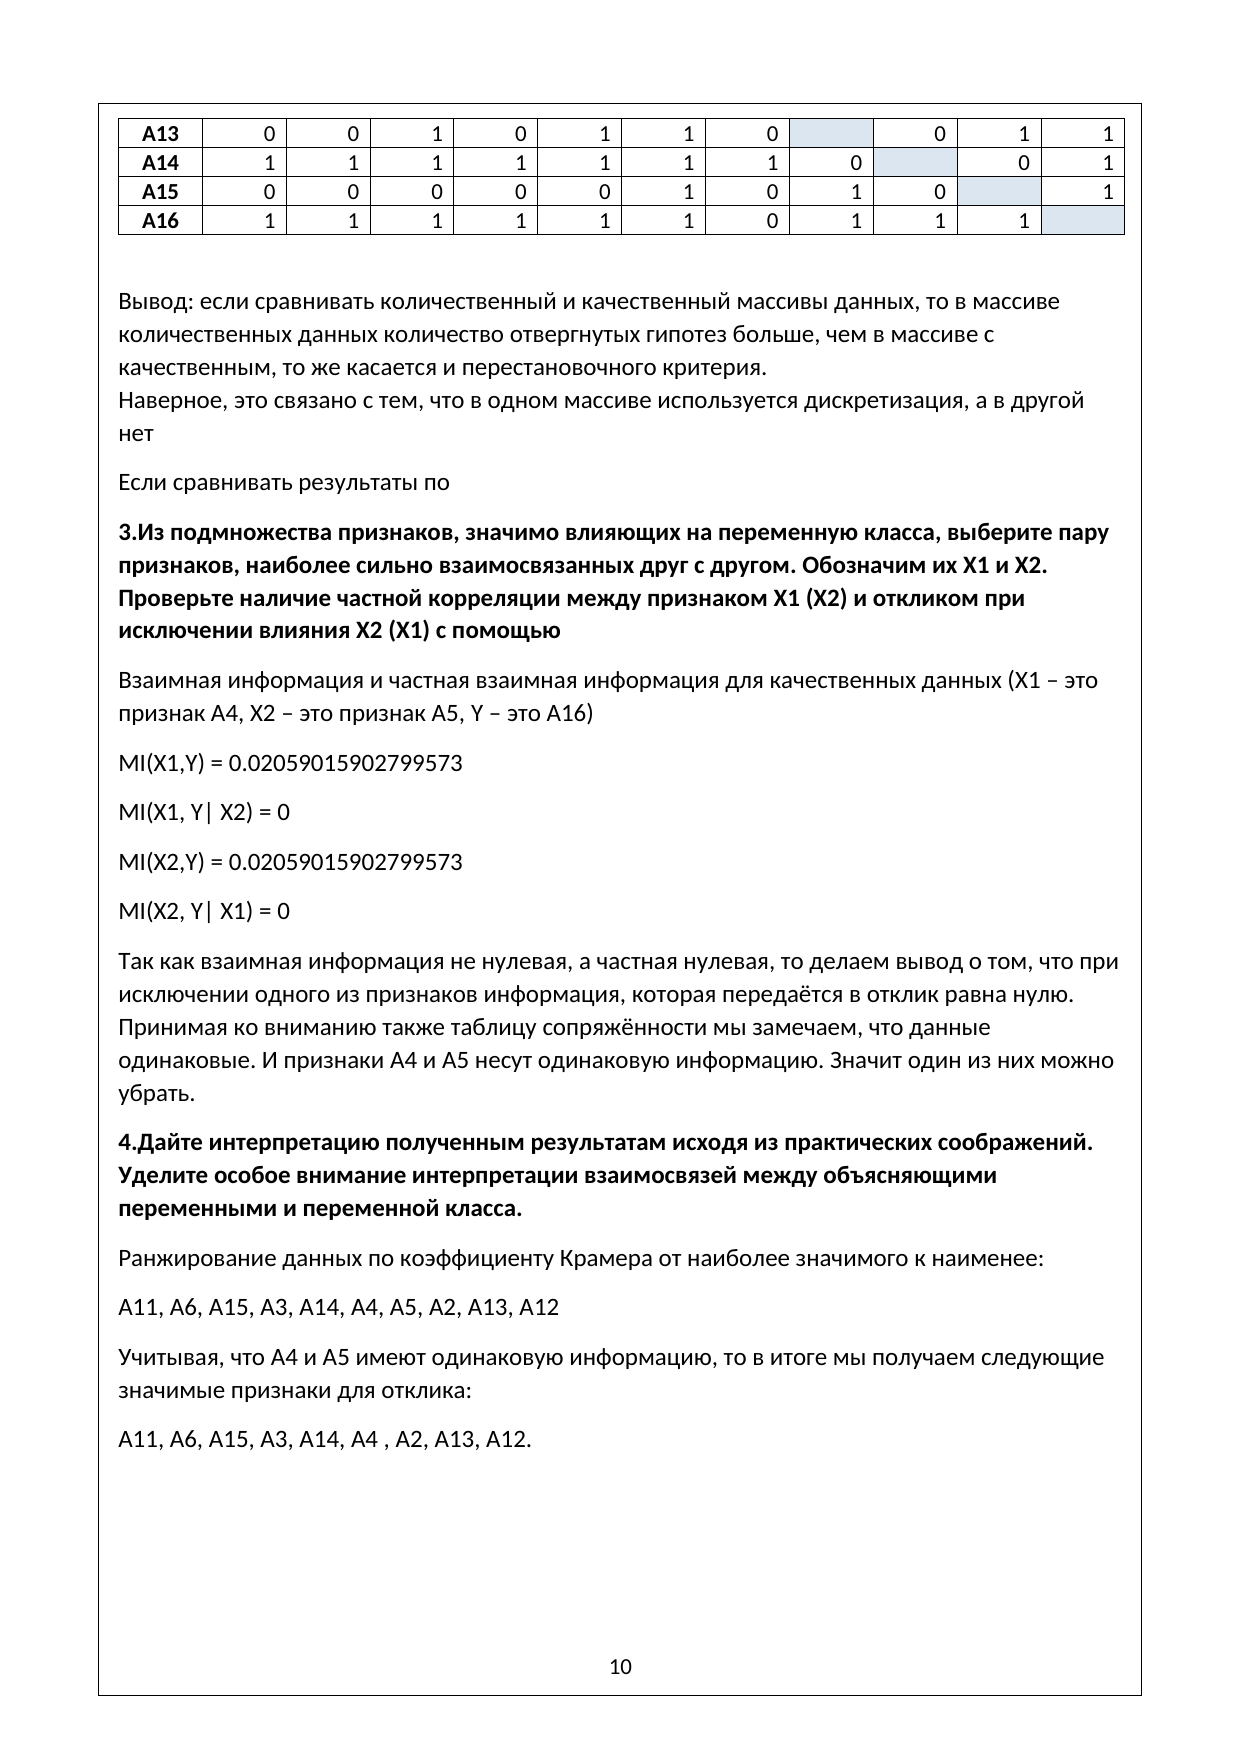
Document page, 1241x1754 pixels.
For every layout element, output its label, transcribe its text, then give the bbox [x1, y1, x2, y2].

table_cell 0 [958, 148, 1041, 176]
table_cell 1 [203, 148, 286, 176]
table_cell [874, 148, 957, 176]
table_cell 0 [538, 177, 621, 205]
table_cell 0 [203, 177, 286, 205]
text A11, A6, A15, A3, A14, A4 , A2, A13, A12. [118, 1423, 1122, 1454]
table_cell [958, 177, 1041, 205]
table_cell 1 [706, 148, 789, 176]
table_cell 1 [622, 206, 705, 234]
text MI(X2, Y| X1) = 0 [118, 895, 1122, 926]
table_cell 0 [203, 119, 286, 147]
table_cell 0 [706, 119, 789, 147]
table_cell 1 [790, 206, 873, 234]
table_cell 0 [874, 119, 957, 147]
text 4.Дайте интерпретацию полученным результатам исходя из практических соображений. Уделите особое внимание интерпретации взаимосвязей между объясняющими переменными и переменной класса. [118, 1126, 1122, 1223]
table_cell 0 [790, 148, 873, 176]
table_cell 1 [371, 206, 453, 234]
table_cell 0 [706, 177, 789, 205]
table_cell 1 [1042, 177, 1124, 205]
text MI(X1, Y| X2) = 0 [118, 796, 1122, 827]
table_cell 0 [287, 119, 370, 147]
table_cell 0 [706, 206, 789, 234]
table_cell 0 [454, 119, 537, 147]
table_cell 1 [622, 119, 705, 147]
table_cell 1 [454, 148, 537, 176]
table_cell 1 [454, 206, 537, 234]
table_cell 1 [874, 206, 957, 234]
table_cell 1 [538, 119, 621, 147]
table_cell A14 [119, 148, 202, 176]
text Так как взаимная информация не нулевая, а частная нулевая, то делаем вывод о том, что при исключении одного из признаков информация, которая передаётся в отклик равна нулю. Принимая ко вниманию также таблицу сопряжённости мы замечаем, что данные одинаковые. И признаки A4 и A5 несут одинаковую информацию. Значит один из них можно убрать. [118, 945, 1122, 1107]
table_cell A16 [119, 206, 202, 234]
table_cell 0 [371, 177, 453, 205]
table_cell 1 [790, 177, 873, 205]
table_cell 1 [1042, 148, 1124, 176]
table_cell [1042, 206, 1124, 234]
text Если сравнивать результаты по [118, 466, 1122, 497]
table_cell 1 [287, 148, 370, 176]
text Ранжирование данных по коэффициенту Крамера от наиболее значимого к наименее: [118, 1242, 1122, 1272]
table_cell 1 [538, 148, 621, 176]
table_cell 1 [958, 206, 1041, 234]
table_cell 1 [538, 206, 621, 234]
table_cell A13 [119, 119, 202, 147]
table_cell 1 [622, 177, 705, 205]
table_cell 1 [287, 206, 370, 234]
table_cell [790, 119, 873, 147]
table_cell 1 [622, 148, 705, 176]
table_cell 1 [1042, 119, 1124, 147]
text MI(X1,Y) = 0.02059015902799573 [118, 747, 1122, 777]
table_cell 1 [958, 119, 1041, 147]
table_cell 0 [287, 177, 370, 205]
table_cell 1 [371, 119, 453, 147]
table_cell 0 [874, 177, 957, 205]
table_cell 0 [454, 177, 537, 205]
text Учитывая, что А4 и А5 имеют одинаковую информацию, то в итоге мы получаем следующие значимые признаки для отклика: [118, 1341, 1122, 1404]
table_cell 1 [371, 148, 453, 176]
text MI(X2,Y) = 0.02059015902799573 [118, 846, 1122, 876]
table_cell A15 [119, 177, 202, 205]
text 3.Из подмножества признаков, значимо влияющих на переменную класса, выберите пару признаков, наиболее сильно взаимосвязанных друг с другом. Обозначим их X1 и X2. Проверьте наличие частной корреляции между признаком X1 (X2) и откликом при исключении влияния X2 (X1) с помощью [118, 516, 1122, 645]
text Взаимная информация и частная взаимная информация для качественных данных (Х1 – это признак А4, Х2 – это признак А5, Y – это А16) [118, 664, 1122, 728]
table_cell 1 [203, 206, 286, 234]
text A11, A6, A15, A3, A14, A4, A5, A2, A13, A12 [118, 1291, 1122, 1322]
text Вывод: если сравнивать количественный и качественный массивы данных, то в массиве количественных данных количество отвергнутых гипотез больше, чем в массиве с качественным, то же касается и перестановочного критерия. Наверное, это связано с тем, что в одном массиве используется дискретизация, а в другой нет [118, 285, 1122, 447]
